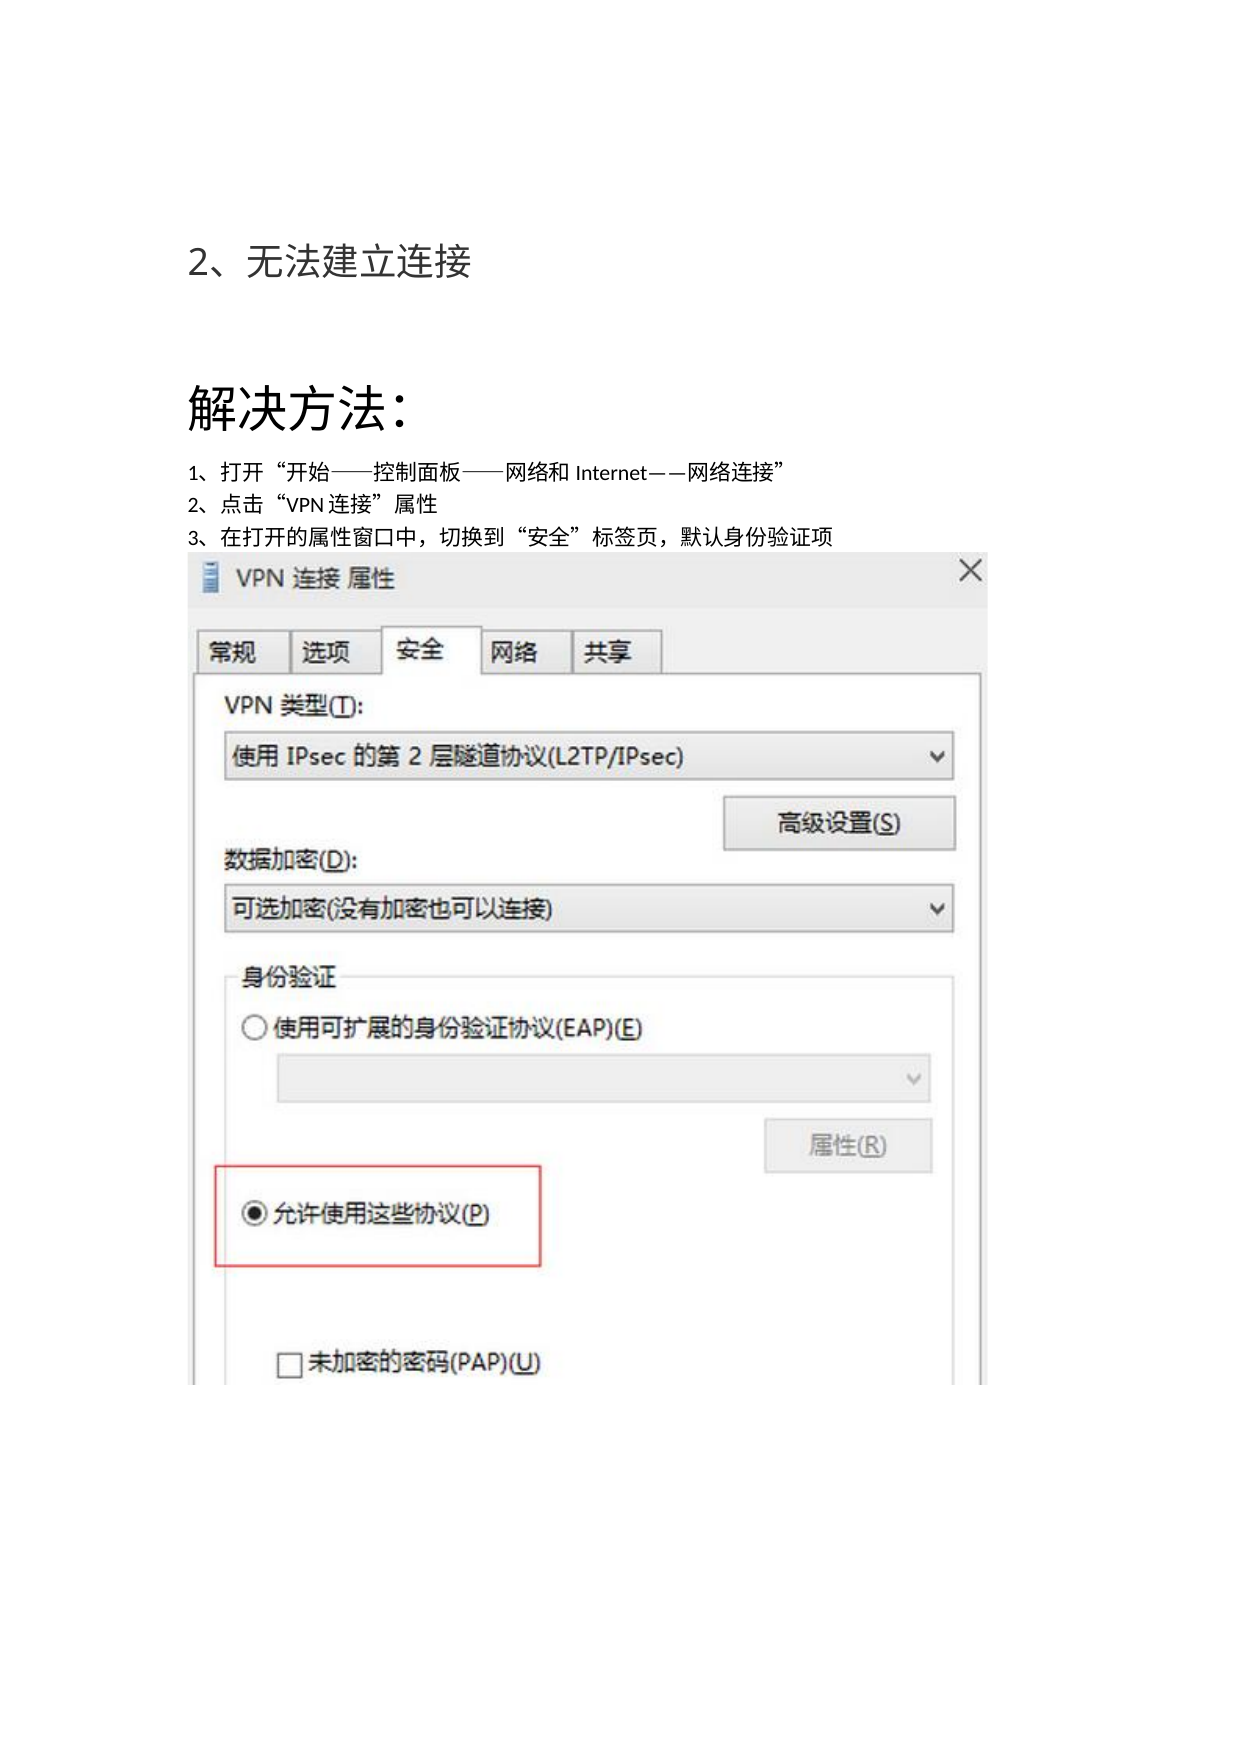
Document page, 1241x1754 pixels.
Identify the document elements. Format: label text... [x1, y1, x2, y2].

text 3、在打开的属性窗口中，切换到“安全”标签页，默认身份验证项 [187, 519, 1053, 552]
picture [187, 552, 988, 1385]
text 1、打开“开始——控制面板——网络和 Internet——网络连接” [187, 454, 1053, 487]
subtitle 2、无法建立连接 [187, 227, 1053, 292]
text 2、点击“VPN连接”属性 [187, 487, 1053, 519]
text 解决方法： [187, 357, 1053, 454]
